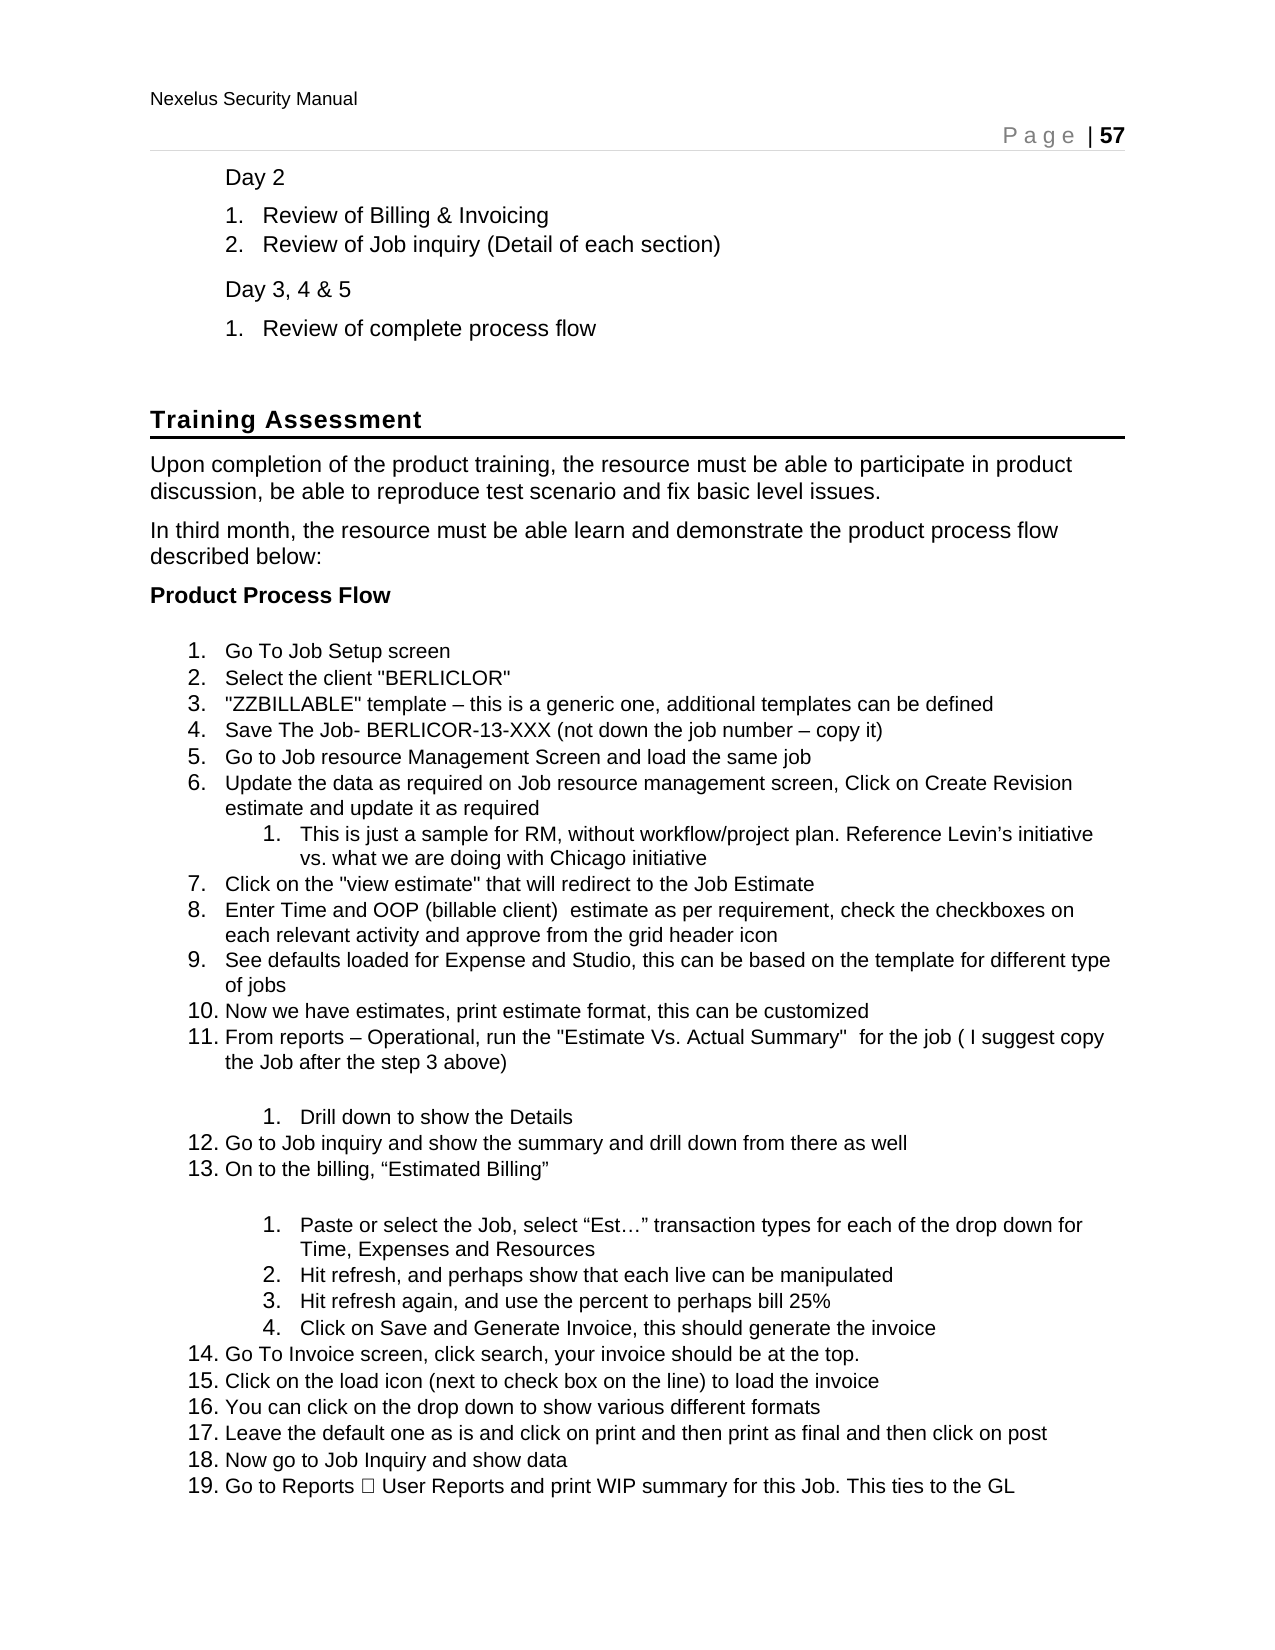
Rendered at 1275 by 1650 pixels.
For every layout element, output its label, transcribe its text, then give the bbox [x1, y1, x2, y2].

text Product Process Flow [150, 582, 1125, 608]
list On to the billing, “Estimated Billing” [187, 1155, 1125, 1182]
list "ZZBILLABLE" template – this is a generic one, additional templates can be defined [187, 690, 1125, 716]
list Review of Billing & Invoicing [225, 202, 1125, 229]
list Go to Job inquiry and show the summary and drill down from there as well [187, 1129, 1125, 1155]
list Go To Invoice screen, click search, your invoice should be at the top. [187, 1340, 1125, 1367]
text Day 2 [150, 163, 1125, 190]
list Enter Time and OOP (billable client) estimate as per requirement, check the checkboxes on each relevant activity and approve from the grid header icon [187, 896, 1125, 946]
list Select the client "BERLICLOR" [187, 664, 1125, 690]
text Day 3, 4 & 5 [150, 276, 1125, 302]
list See defaults loaded for Expense and Studio, this can be based on the template for different type of jobs [187, 946, 1125, 997]
list Now go to Job Inquiry and show data [187, 1446, 1125, 1472]
list Go to Job resource Management Screen and load the same job [187, 743, 1125, 769]
list Leave the default one as is and click on print and then print as final and then click on post [187, 1419, 1125, 1446]
list Drill down to show the Details [262, 1103, 1125, 1129]
list You can click on the drop down to show various different formats [187, 1393, 1125, 1419]
list Go to Reports  User Reports and print WIP summary for this Job. This ties to the GL [187, 1472, 1125, 1498]
list Click on the "view estimate" that will redirect to the Job Estimate [187, 870, 1125, 896]
list Hit refresh again, and use the percent to perhaps bill 25% [262, 1287, 1125, 1314]
text Upon completion of the product training, the resource must be able to participate in product discussion, be able to reproduce test scenario and fix basic level issues. [150, 451, 1125, 504]
list Go To Job Setup screen [187, 637, 1125, 664]
list Now we have estimates, print estimate format, this can be customized [187, 997, 1125, 1023]
list From reports – Operational, run the "Estimate Vs. Actual Summary" for the job ( I suggest copy the Job after the step 3 above) [187, 1023, 1125, 1073]
list Hit refresh, and perhaps show that each live can be manipulated [262, 1261, 1125, 1287]
list Click on Save and Generate Invoice, this should generate the invoice [262, 1314, 1125, 1340]
list Update the data as required on Job resource management screen, Click on Create Revision estimate and update it as required [187, 769, 1125, 819]
subtitle Training Assessment [150, 405, 1125, 436]
list Review of complete process flow [225, 315, 1125, 341]
list Click on the load icon (next to check box on the line) to load the invoice [187, 1367, 1125, 1393]
list Review of Job inquiry (Detail of each section) [225, 231, 1125, 257]
text In third month, the resource must be able learn and demonstrate the product process flow described below: [150, 517, 1125, 569]
list Save The Job- BERLICOR-13-XXX (not down the job number – copy it) [187, 716, 1125, 743]
list Paste or select the Job, select “Est…” transaction types for each of the drop down for Time, Expenses and Resources [262, 1211, 1125, 1261]
list This is just a sample for RM, without workflow/project plan. Reference Levin’s initiative vs. what we are doing with Chicago initiative [262, 819, 1125, 870]
